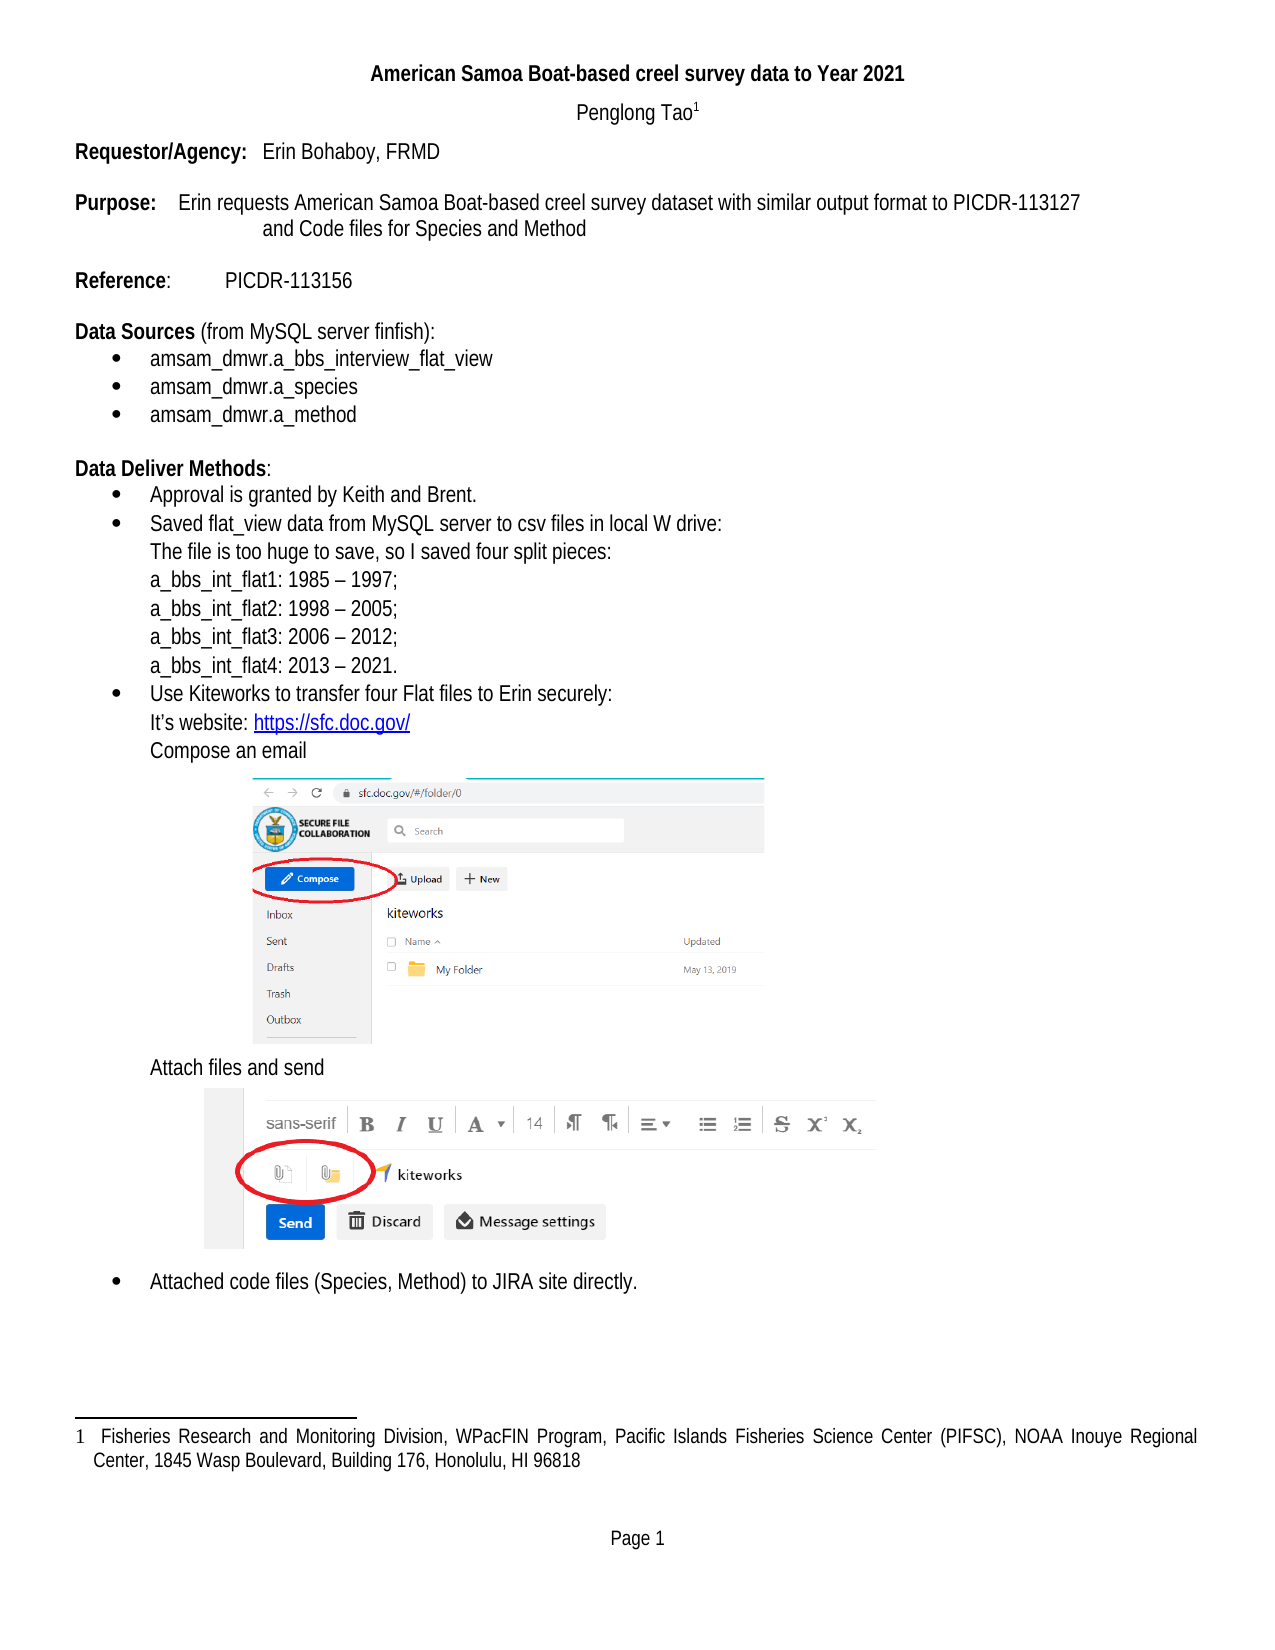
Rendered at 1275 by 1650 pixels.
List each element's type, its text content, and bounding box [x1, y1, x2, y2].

text Data Sources (from MySQL server finfish): [75, 318, 1200, 344]
list amsam_dmwr.a_bbs_interview_flat_view [112, 344, 1200, 371]
text American Samoa Boat-based creel survey data to Year 2021 [75, 60, 1200, 86]
list Attached code files (Species, Method) to JIRA site directly. [112, 1268, 1200, 1294]
picture [252, 778, 765, 1044]
list Approval is granted by Keith and Brent. [112, 481, 1200, 507]
text Requestor/Agency: Erin Bohaboy, FRMD [75, 138, 1200, 164]
text Attach files and send [150, 1054, 1200, 1081]
list amsam_dmwr.a_method [112, 401, 1200, 428]
list Use Kiteworks to transfer four Flat files to Erin securely: It’s website: https://sfc.doc.gov/ Compose an email [112, 680, 1200, 763]
text Purpose: Erin requests American Samoa Boat-based creel survey dataset with similar output format to PICDR-113127 and Code files for Species and Method [75, 189, 1200, 242]
list amsam_dmwr.a_species [112, 373, 1200, 399]
picture [204, 1088, 877, 1259]
list Saved flat_view data from MySQL server to csv files in local W drive: The file is too huge to save, so I saved four split pieces: a_bbs_int_flat1: 1985 – 1997; a_bbs_int_flat2: 1998 – 2005; a_bbs_int_flat3: 2006 – 2012; a_bbs_int_flat4: 2013 – 2021. [112, 509, 1200, 678]
text Reference: PICDR-113156 [75, 267, 1200, 293]
text Data Deliver Methods: [75, 455, 1200, 481]
text Penglong Tao [75, 99, 1200, 125]
